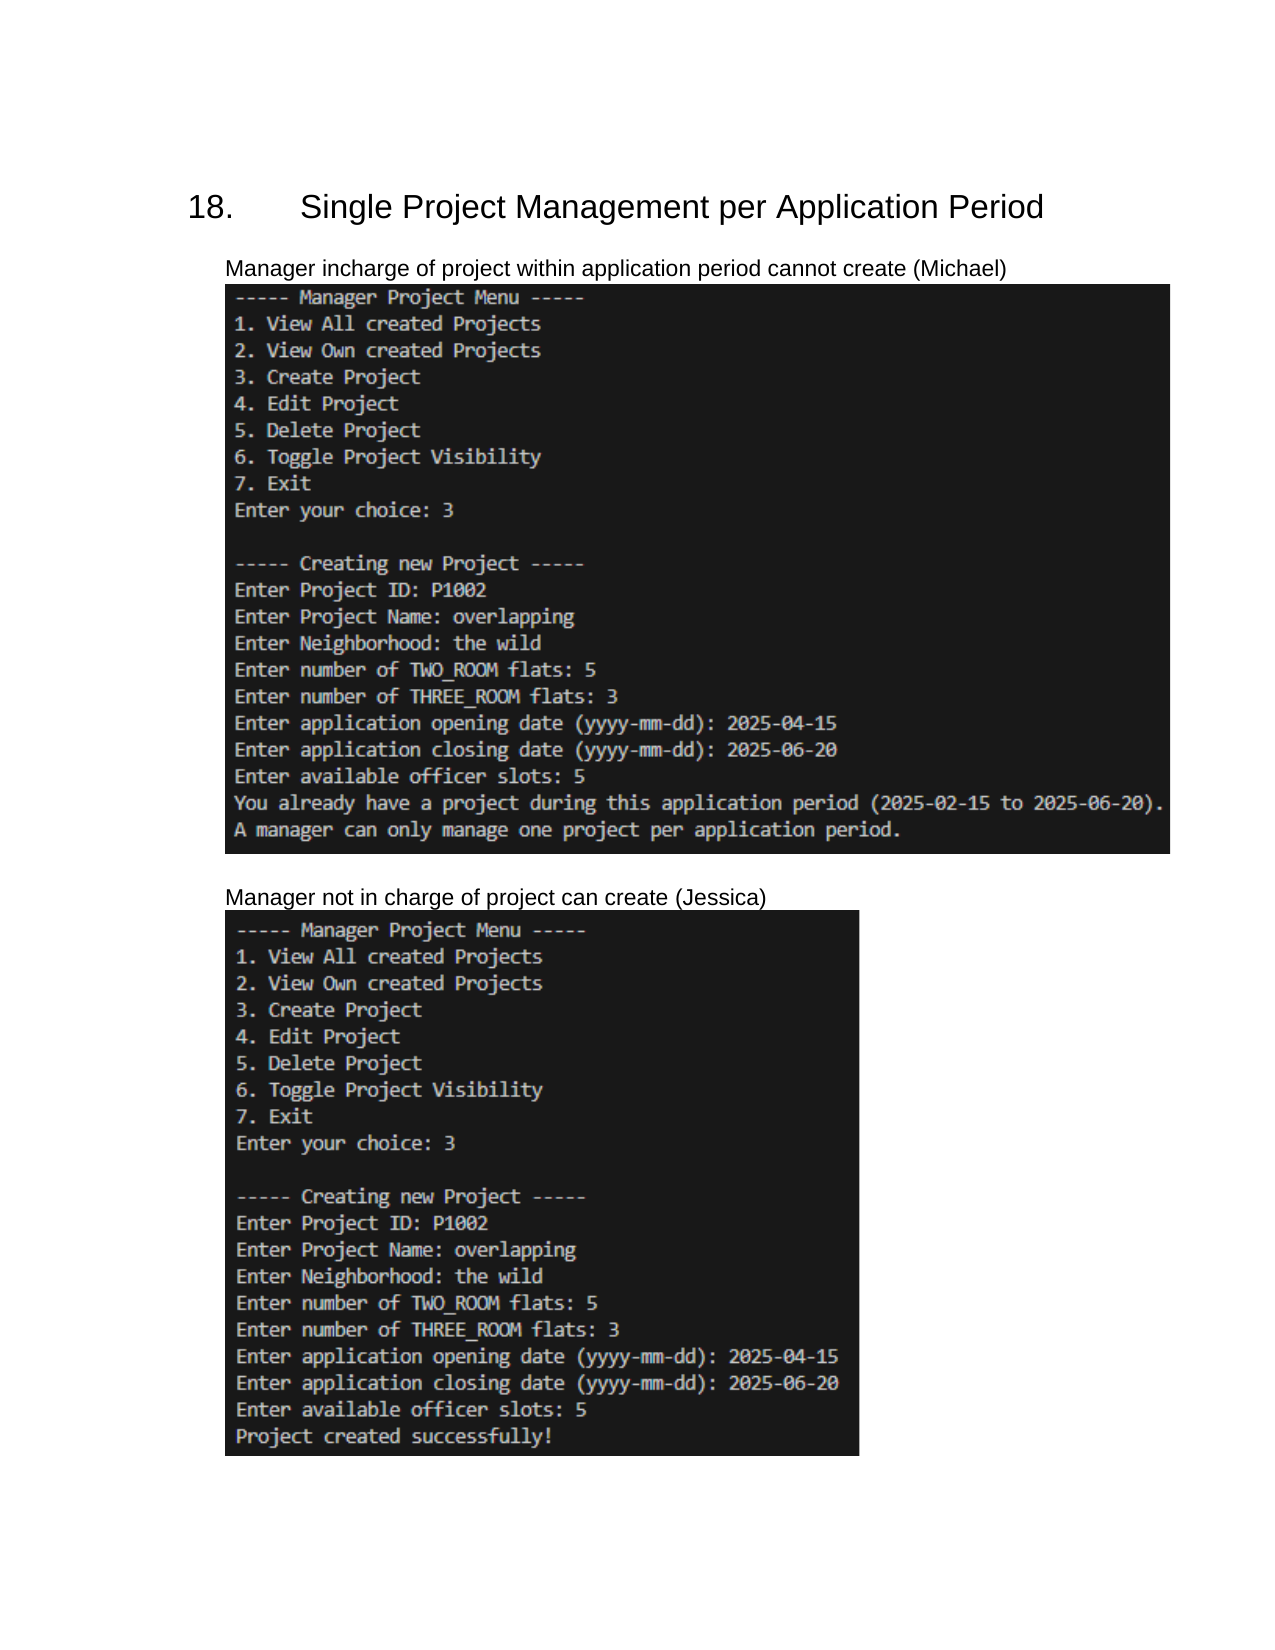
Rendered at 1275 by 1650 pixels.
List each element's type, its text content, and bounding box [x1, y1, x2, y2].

picture [225, 284, 1171, 854]
picture [225, 910, 860, 1456]
text Manager not in charge of project can create (Jessica) [225, 884, 1125, 910]
text Manager incharge of project within application period cannot create (Michael) [225, 254, 1125, 281]
subtitle Single Project Management per Application Period [187, 187, 1125, 226]
